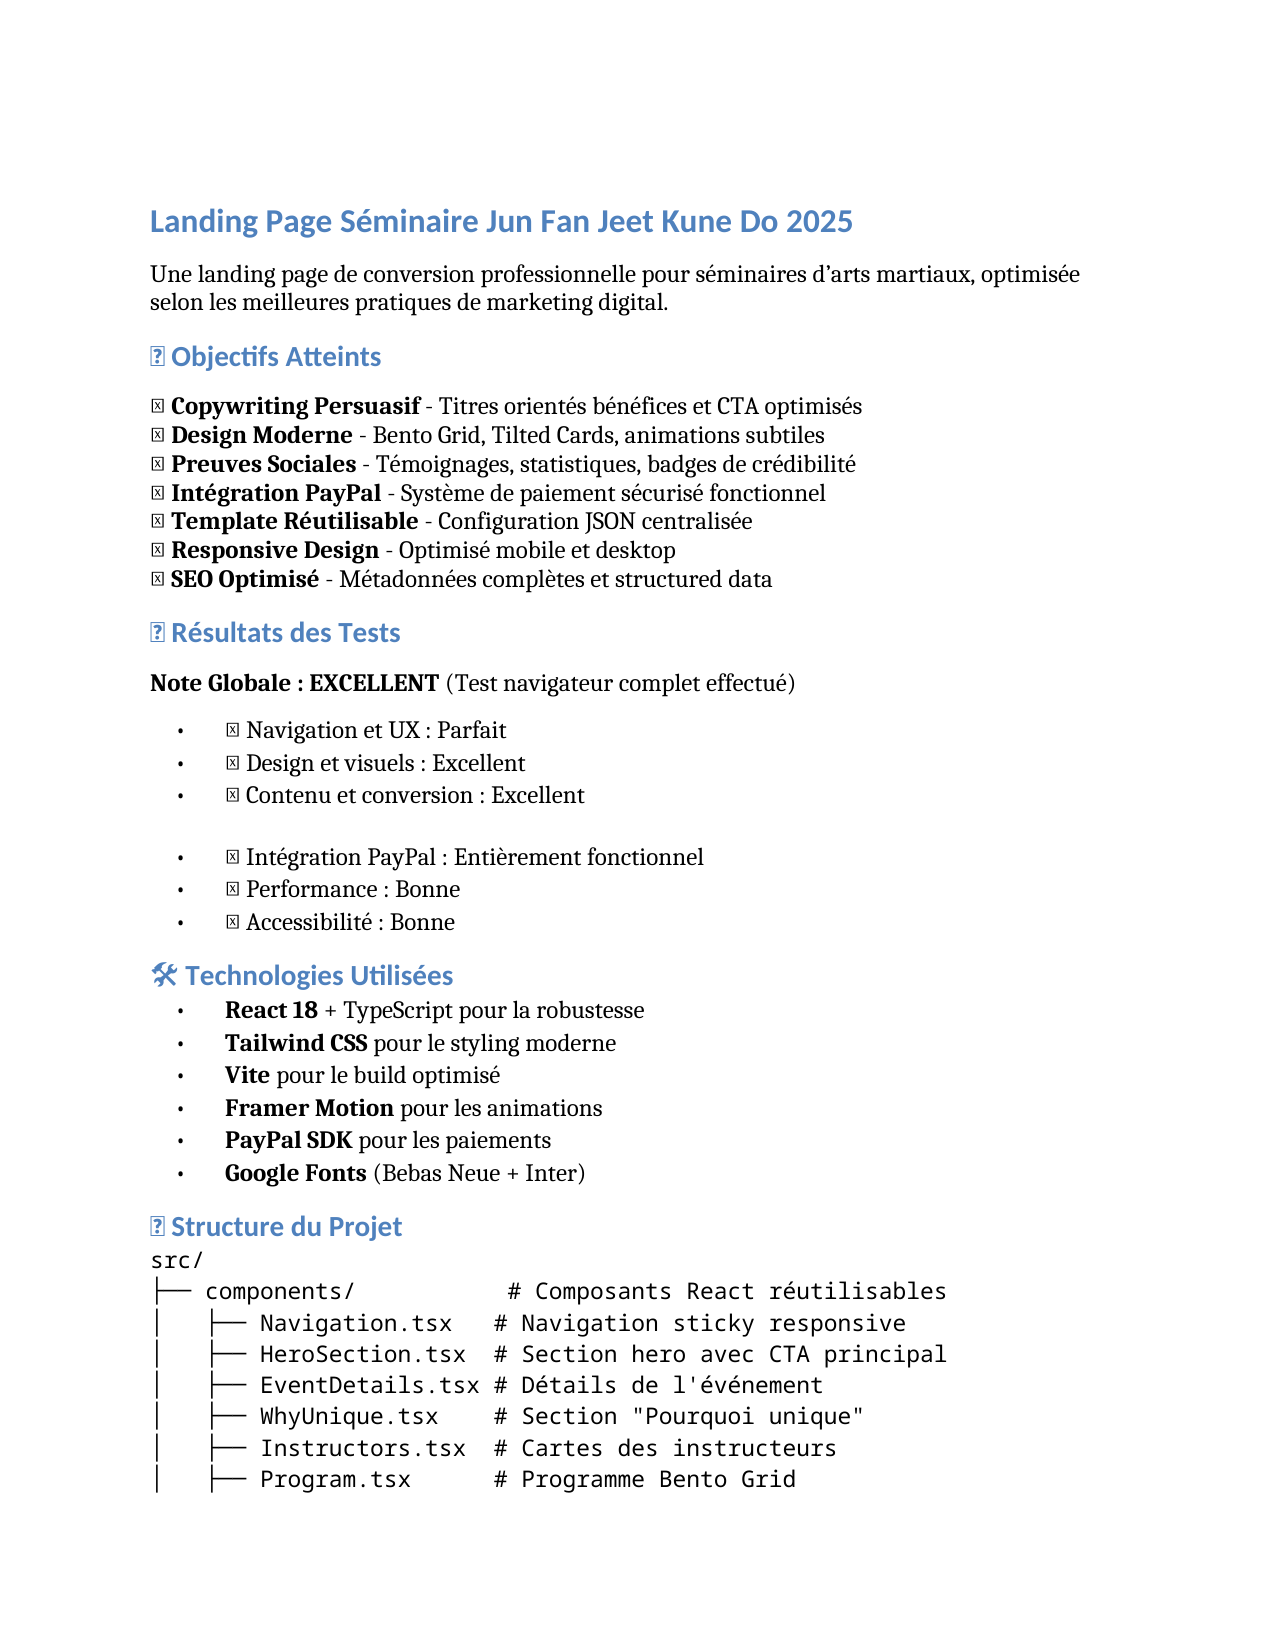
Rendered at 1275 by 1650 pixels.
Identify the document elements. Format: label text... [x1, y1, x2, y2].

list ✅ Intégration PayPal : Entièrement fonctionnel [175, 842, 1125, 871]
list Google Fonts (Bebas Neue + Inter) [175, 1159, 1125, 1188]
list ✅ Accessibilité : Bonne [175, 907, 1125, 936]
list Tailwind CSS pour le styling moderne [175, 1029, 1125, 1058]
list ✅ Design et visuels : Excellent [175, 749, 1125, 777]
list ✅ Contenu et conversion : Excellent [175, 781, 1125, 839]
subtitle 📁 Structure du Projet [150, 1208, 1125, 1244]
text ✅ Copywriting Persuasif - Titres orientés bénéfices et CTA optimisés ✅ Design Moderne - Bento Grid, Tilted Cards, animations subtiles ✅ Preuves Sociales - Témoignages, statistiques, badges de crédibilité ✅ Intégration PayPal - Système de paiement sécurisé fonctionnel ✅ Template Réutilisable - Configuration JSON centralisée ✅ Responsive Design - Optimisé mobile et desktop ✅ SEO Optimisé - Métadonnées complètes et structured data [150, 392, 1125, 593]
text Une landing page de conversion professionnelle pour séminaires d’arts martiaux, optimisée selon les meilleures pratiques de marketing digital. [150, 259, 1125, 317]
subtitle 🚀 Résultats des Tests [150, 614, 1125, 650]
list PayPal SDK pour les paiements [175, 1126, 1125, 1155]
text Note Globale : EXCELLENT (Test navigateur complet effectué) [150, 669, 1125, 697]
list Framer Motion pour les animations [175, 1094, 1125, 1123]
subtitle 🛠 Technologies Utilisées [150, 957, 1125, 993]
subtitle Landing Page Séminaire Jun Fan Jeet Kune Do 2025 [150, 200, 1125, 241]
list ✅ Navigation et UX : Parfait [175, 716, 1125, 745]
list ✅ Performance : Bonne [175, 875, 1125, 904]
subtitle 🎯 Objectifs Atteints [150, 338, 1125, 373]
list React 18 + TypeScript pour la robustesse [175, 996, 1125, 1025]
list Vite pour le build optimisé [175, 1061, 1125, 1090]
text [150, 1244, 1125, 1494]
